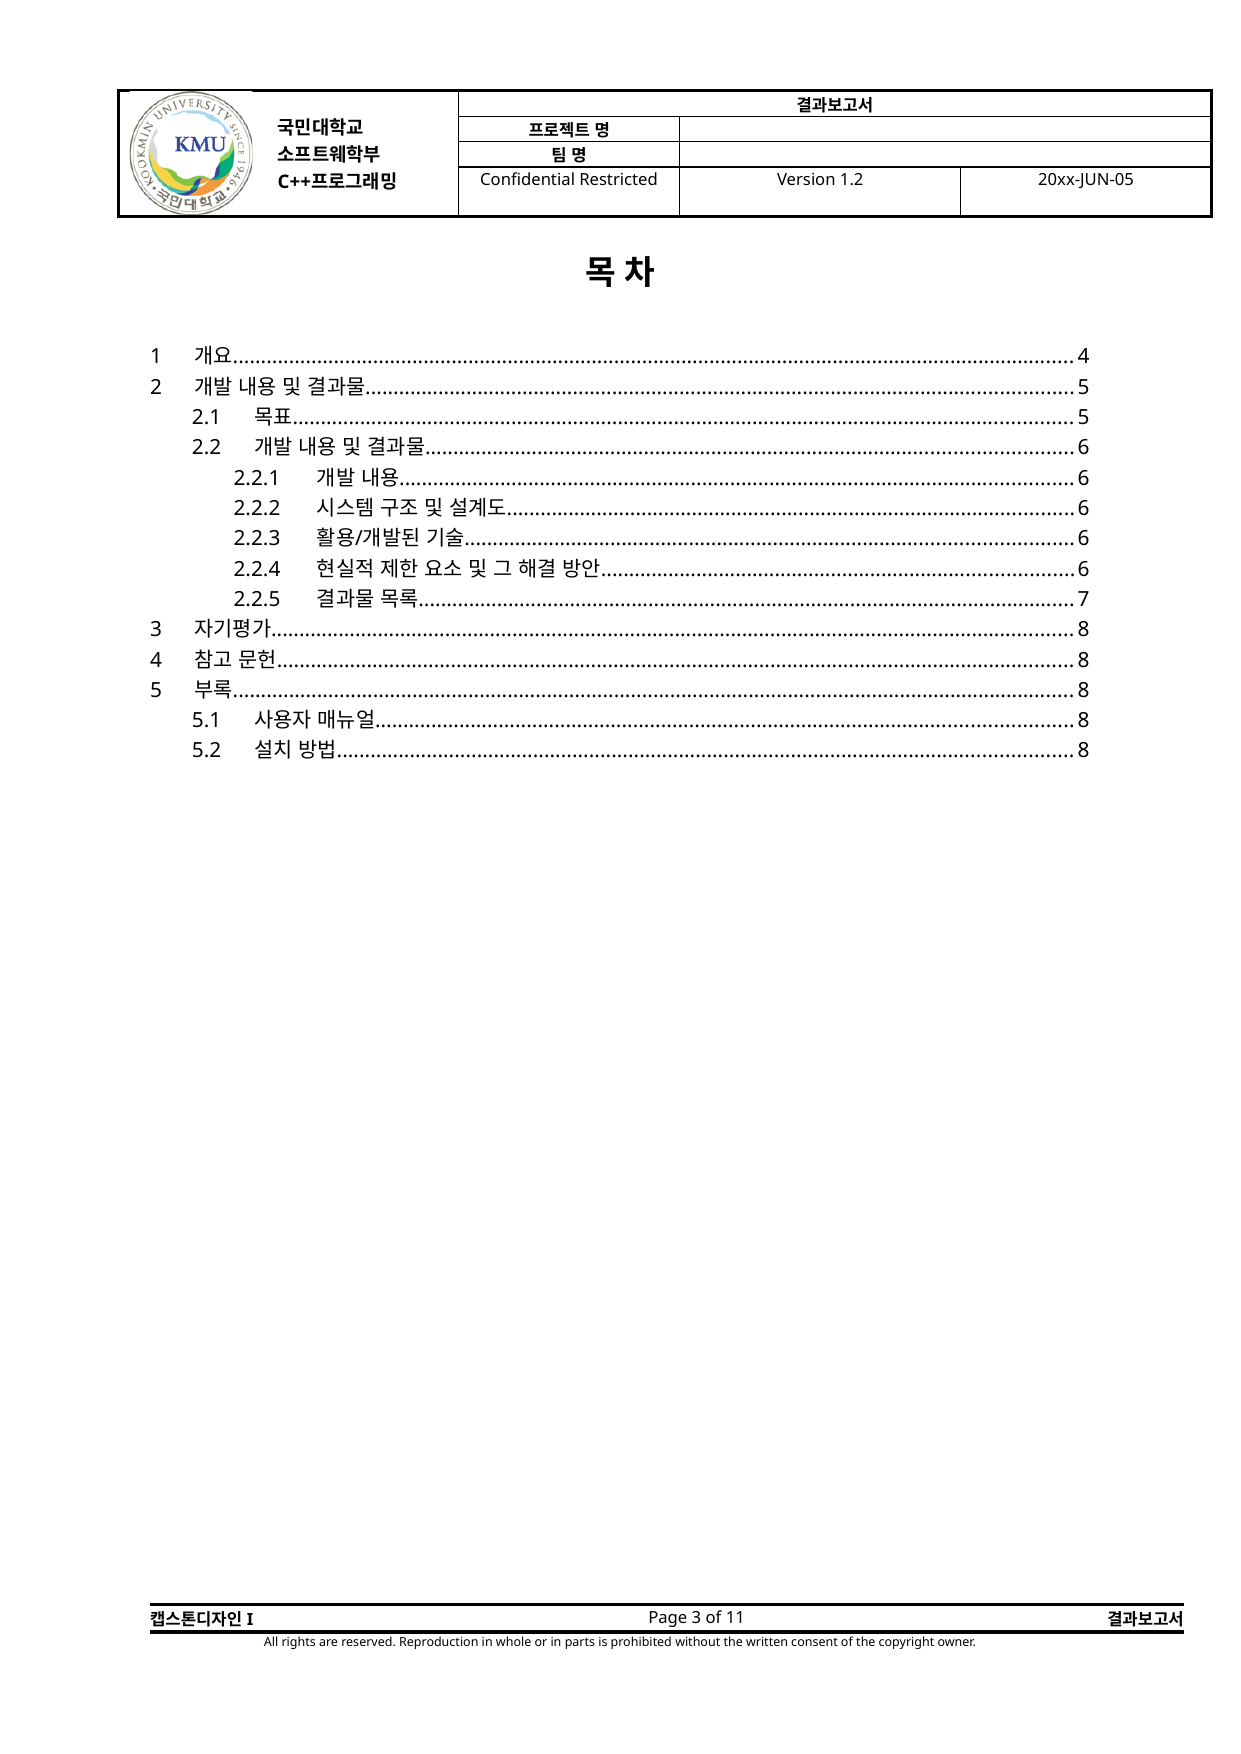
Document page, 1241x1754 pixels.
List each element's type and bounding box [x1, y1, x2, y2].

picture [129, 91, 253, 215]
